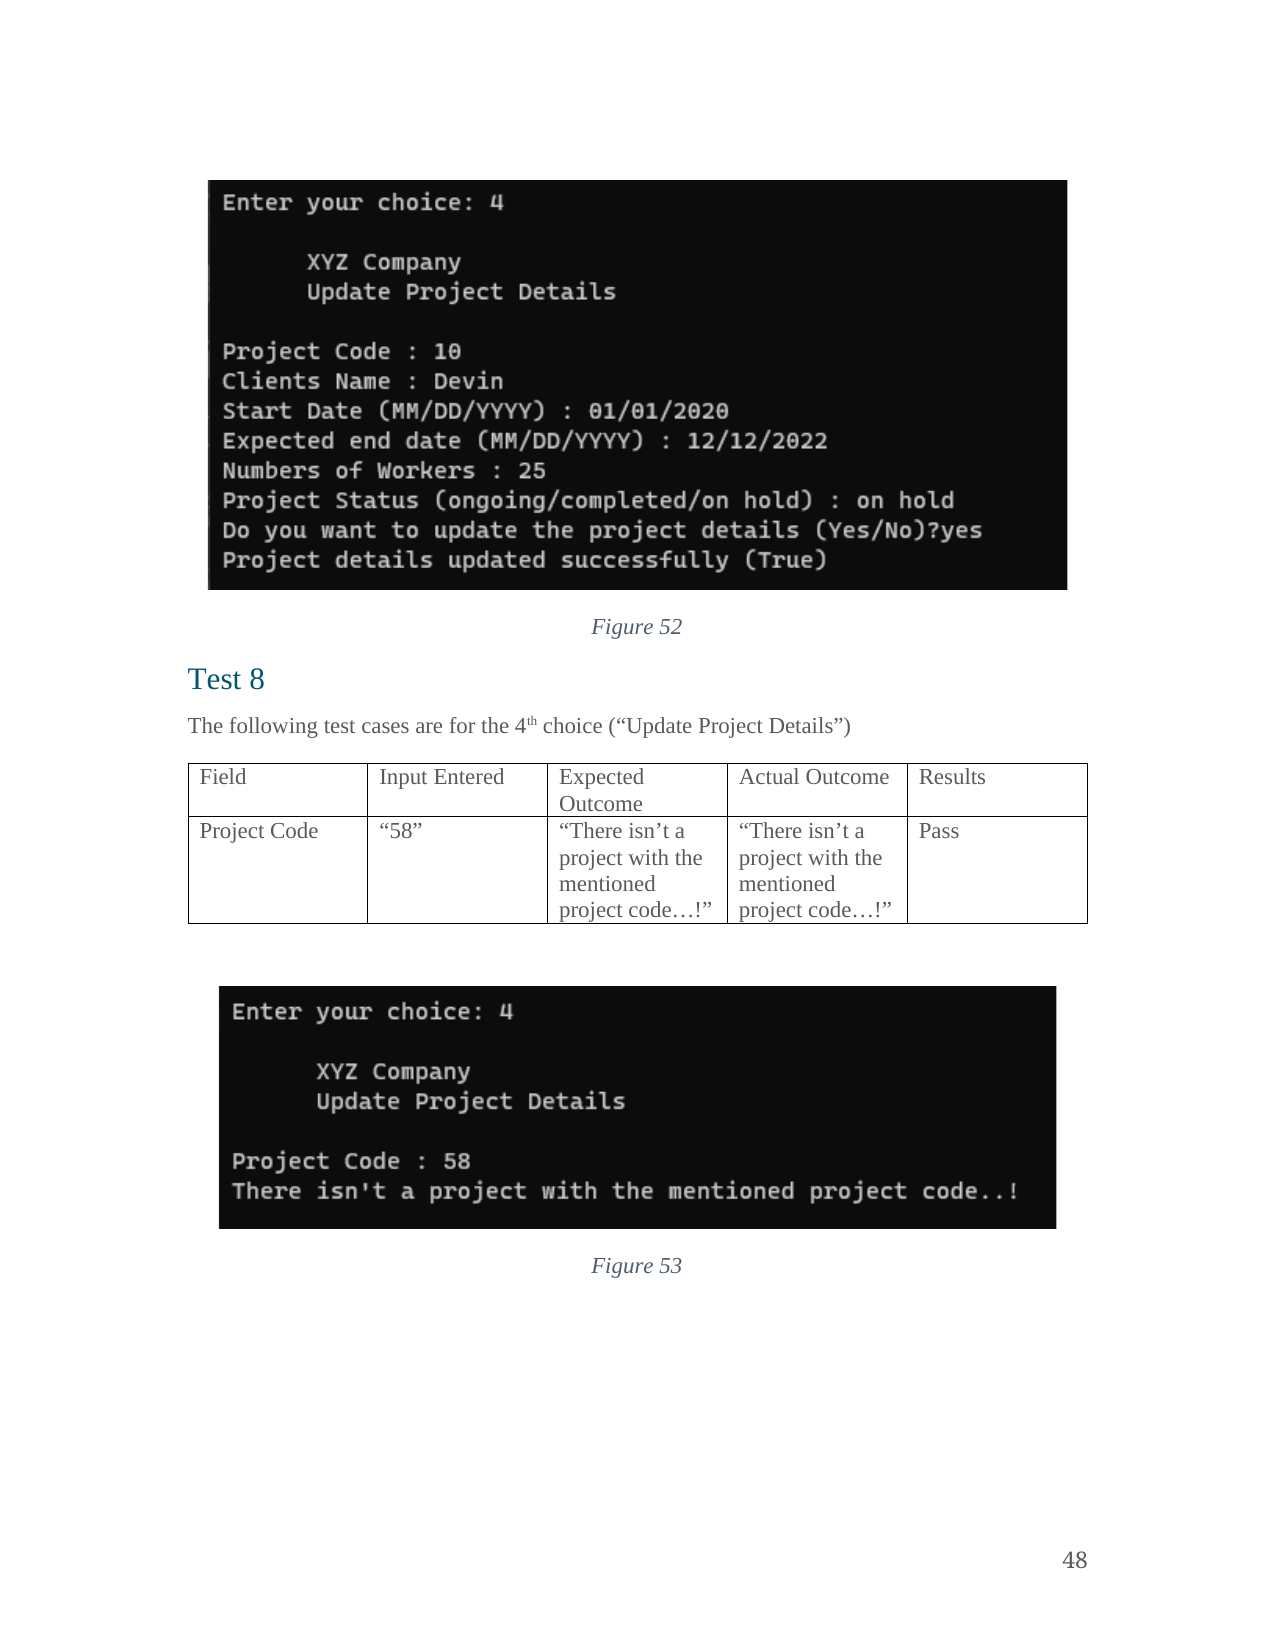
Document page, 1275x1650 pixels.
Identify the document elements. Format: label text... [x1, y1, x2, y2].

table_header Expected Outcome [548, 764, 727, 816]
text Figure 52 [187, 613, 1087, 640]
picture [218, 986, 1057, 1229]
table_cell Pass [908, 817, 1087, 923]
picture [207, 180, 1068, 590]
table_cell “There isn’t a project with the mentioned project code…!” [728, 817, 907, 923]
text Figure 53 [187, 1252, 1087, 1278]
table_cell “58” [368, 817, 547, 923]
table_header Results [908, 764, 1087, 816]
table_header Actual Outcome [728, 764, 907, 816]
text The following test cases are for the 4th choice (“Update Project Details”) [187, 713, 1087, 739]
subtitle Test 8 [187, 661, 1087, 697]
table_header Field [189, 764, 367, 816]
table_cell Project Code [189, 817, 367, 923]
table_cell “There isn’t a project with the mentioned project code…!” [548, 817, 727, 923]
table_header Input Entered [368, 764, 547, 816]
